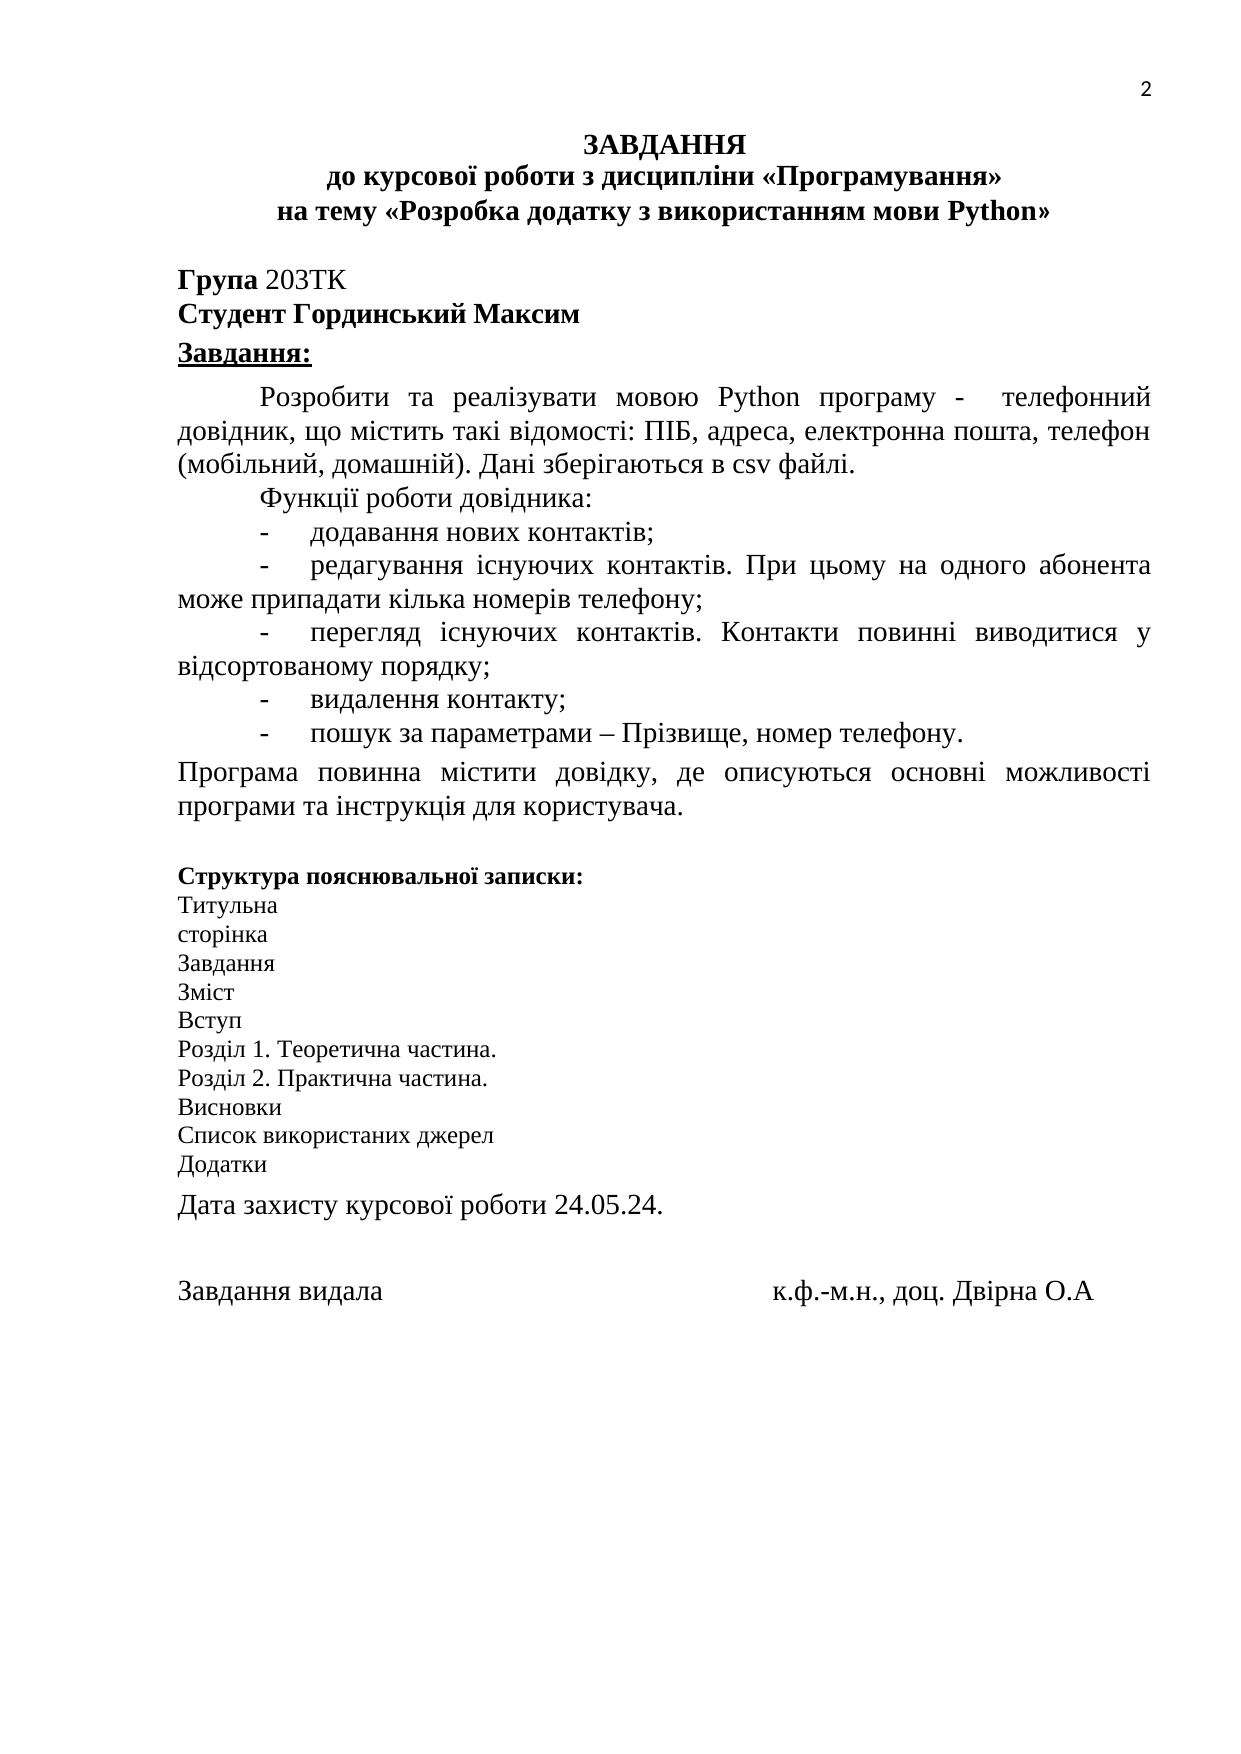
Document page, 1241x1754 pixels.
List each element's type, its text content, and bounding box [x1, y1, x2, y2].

text ЗАВДАННЯ [178, 130, 1151, 161]
text Завдання: [177, 335, 885, 368]
text Вступ [177, 1005, 1140, 1034]
text Розділ 1. Теоретична частина. [177, 1034, 1140, 1063]
text Студент Гординський Максим [177, 296, 1152, 330]
text - видалення контакту; [177, 681, 1152, 715]
text - пошук за параметрами – Прізвище, номер телефону. [177, 715, 1152, 748]
text Зміст [177, 977, 293, 1005]
text Завдання видала к.ф.-м.н., доц. Двірна О.А [177, 1273, 1152, 1306]
text Розділ 2. Практична частина. [177, 1063, 1140, 1092]
text - додавання нових контактів; [177, 514, 1152, 547]
text - редагування існуючих контактів. При цьому на одного абонента може припадати кілька номерів телефону; [177, 547, 1152, 614]
text Висновки [177, 1092, 1152, 1120]
text на тему «Розробка додатку з використанням мови Python» [177, 192, 1152, 227]
text Титульна сторінка Завдання [177, 890, 293, 976]
text Програма повинна містити довідку, де описуються основні можливості програми та інструкція для користувача. [177, 754, 1152, 822]
text Структура пояснювальної записки: [177, 861, 1152, 890]
text Список використаних джерел [177, 1120, 1152, 1149]
text до курсової роботи з дисципліни «Програмування» [178, 161, 1151, 192]
text Група 203ТК [177, 262, 1152, 296]
text Розробити та реалізувати мовою Python програму - телефонний довідник, що містить такі відомості: ПІБ, адреса, електронна пошта, телефон (мобільний, домашній). Дані зберігаються в csv файлі. [177, 379, 1152, 480]
text Дата захисту курсової роботи 24.05.24. [177, 1187, 1152, 1221]
text - перегляд існуючих контактів. Контакти повинні виводитися у відсортованому порядку; [177, 614, 1152, 681]
text Додатки [177, 1149, 1152, 1178]
text Функції роботи довідника: [177, 480, 1152, 514]
